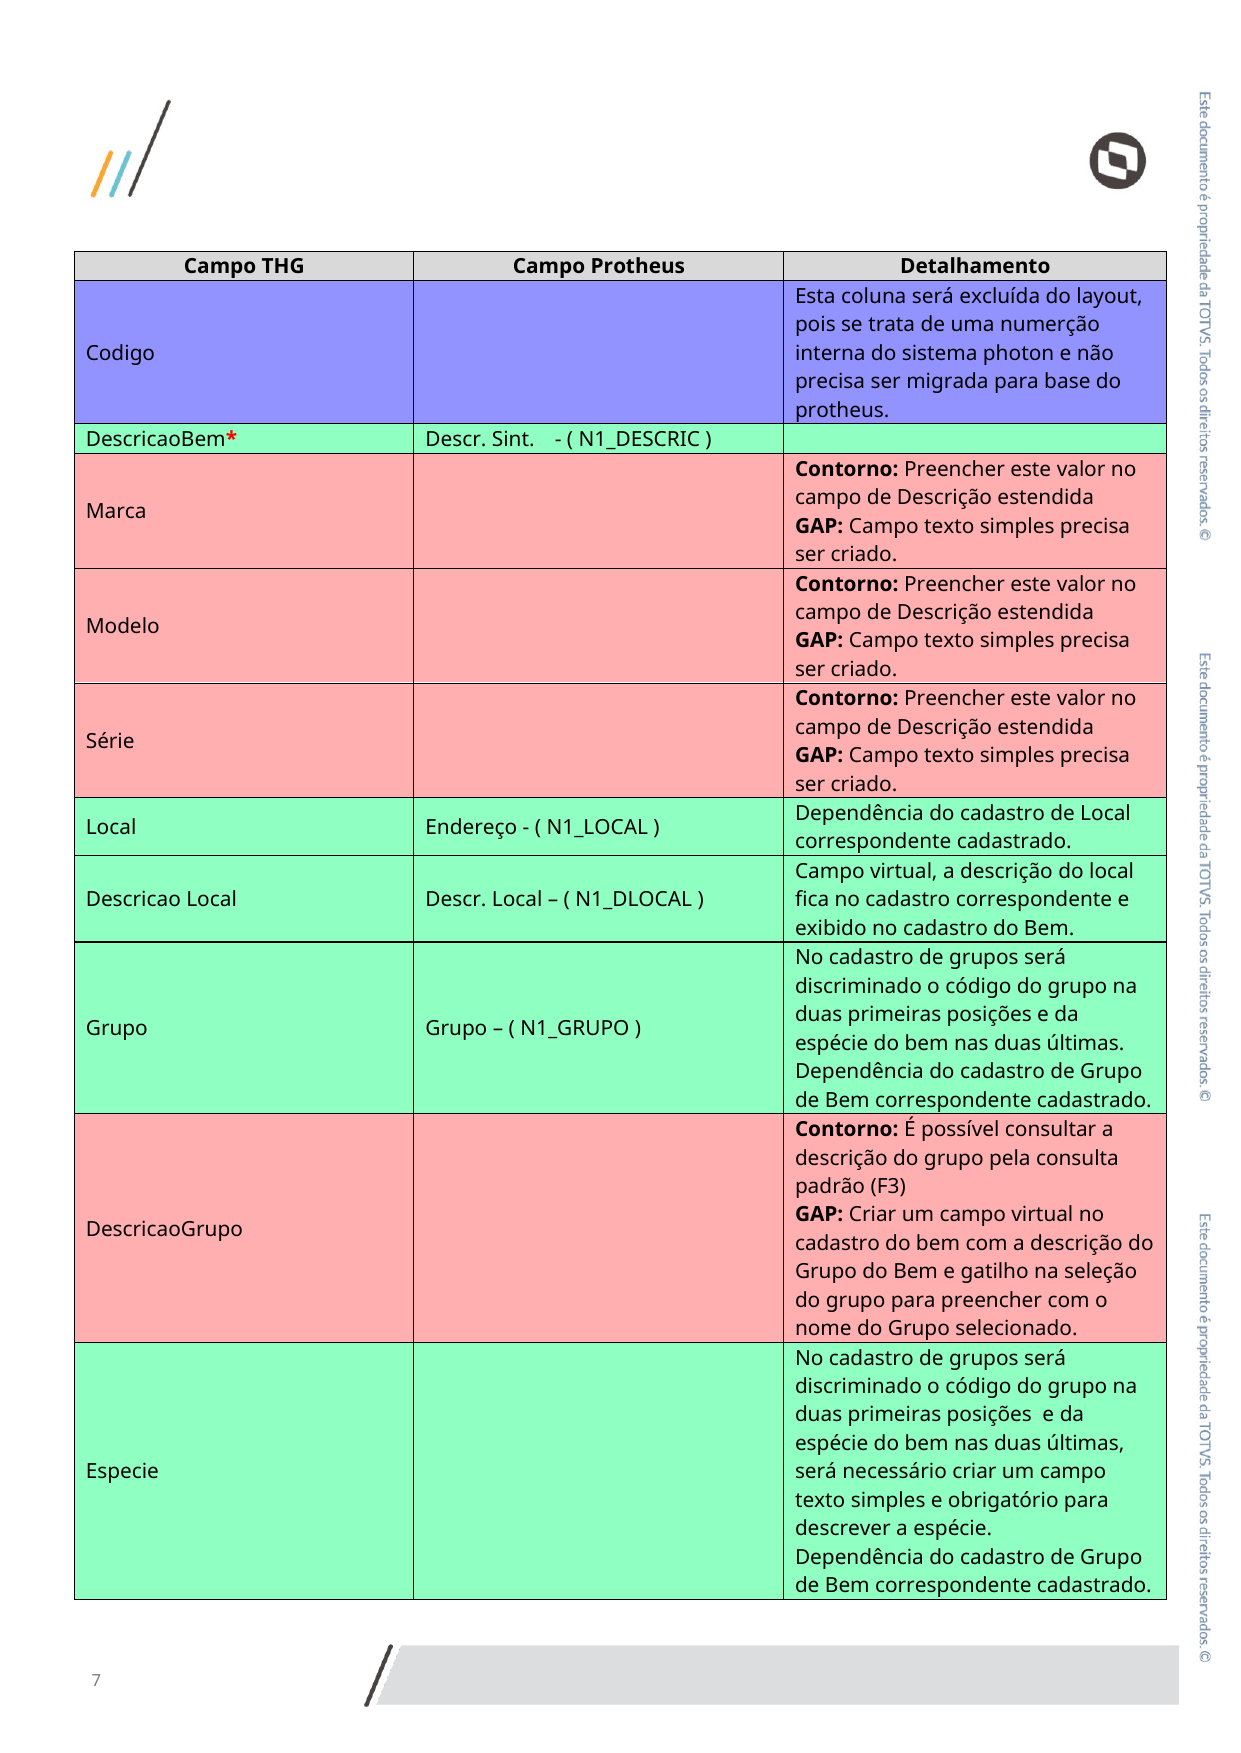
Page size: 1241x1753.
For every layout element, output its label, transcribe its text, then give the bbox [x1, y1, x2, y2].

table_cell Modelo [75, 569, 413, 682]
table_cell Codigo [75, 281, 413, 423]
table_cell Grupo [75, 943, 413, 1113]
table_header Detalhamento [784, 252, 1166, 280]
table_cell No cadastro de grupos será discriminado o código do grupo na duas primeiras posições e da espécie do bem nas duas últimas, será necessário criar um campo texto simples e obrigatório para descrever a espécie. Dependência do cadastro de Grupo de Bem correspondente cadastrado. [784, 1343, 1166, 1599]
table_cell Série [75, 684, 413, 797]
table_cell [414, 1343, 783, 1599]
table_cell Marca [75, 454, 413, 568]
table_cell Endereço - ( N1_LOCAL ) [414, 798, 783, 855]
table_cell [414, 684, 783, 797]
table_cell Esta coluna será excluída do layout, pois se trata de uma numerção interna do sistema photon e não precisa ser migrada para base do protheus. [784, 281, 1166, 423]
table_cell Dependência do cadastro de Local correspondente cadastrado. [784, 798, 1166, 855]
table_cell Contorno: Preencher este valor no campo de Descrição estendida GAP: Campo texto simples precisa ser criado. [784, 684, 1166, 797]
table_cell Contorno: É possível consultar a descrição do grupo pela consulta padrão (F3) GAP: Criar um campo virtual no cadastro do bem com a descrição do Grupo do Bem e gatilho na seleção do grupo para preencher com o nome do Grupo selecionado. [784, 1114, 1166, 1342]
table_cell DescricaoGrupo [75, 1114, 413, 1342]
table_header Campo THG [75, 252, 413, 280]
table_cell Especie [75, 1343, 413, 1599]
table_cell [414, 569, 783, 682]
table_cell [414, 454, 783, 568]
table_cell [414, 281, 783, 423]
table_cell Descr. Local – ( N1_DLOCAL ) [414, 856, 783, 941]
table_header Campo Protheus [414, 252, 783, 280]
picture [56, 1642, 1180, 1707]
table_cell Campo virtual, a descrição do local fica no cadastro correspondente e exibido no cadastro do Bem. [784, 856, 1166, 941]
table_cell Contorno: Preencher este valor no campo de Descrição estendida GAP: Campo texto simples precisa ser criado. [784, 454, 1166, 568]
table_cell Descr. Sint. - ( N1_DESCRIC ) [414, 424, 783, 453]
picture [73, 73, 1211, 1662]
table_cell No cadastro de grupos será discriminado o código do grupo na duas primeiras posições e da espécie do bem nas duas últimas. Dependência do cadastro de Grupo de Bem correspondente cadastrado. [784, 943, 1166, 1113]
table_cell [414, 1114, 783, 1342]
table_cell [784, 424, 1166, 453]
table_cell Contorno: Preencher este valor no campo de Descrição estendida GAP: Campo texto simples precisa ser criado. [784, 569, 1166, 682]
table_cell DescricaoBem* [75, 424, 413, 453]
table_cell Grupo – ( N1_GRUPO ) [414, 943, 783, 1113]
table_cell Local [75, 798, 413, 855]
table_cell Descricao Local [75, 856, 413, 941]
